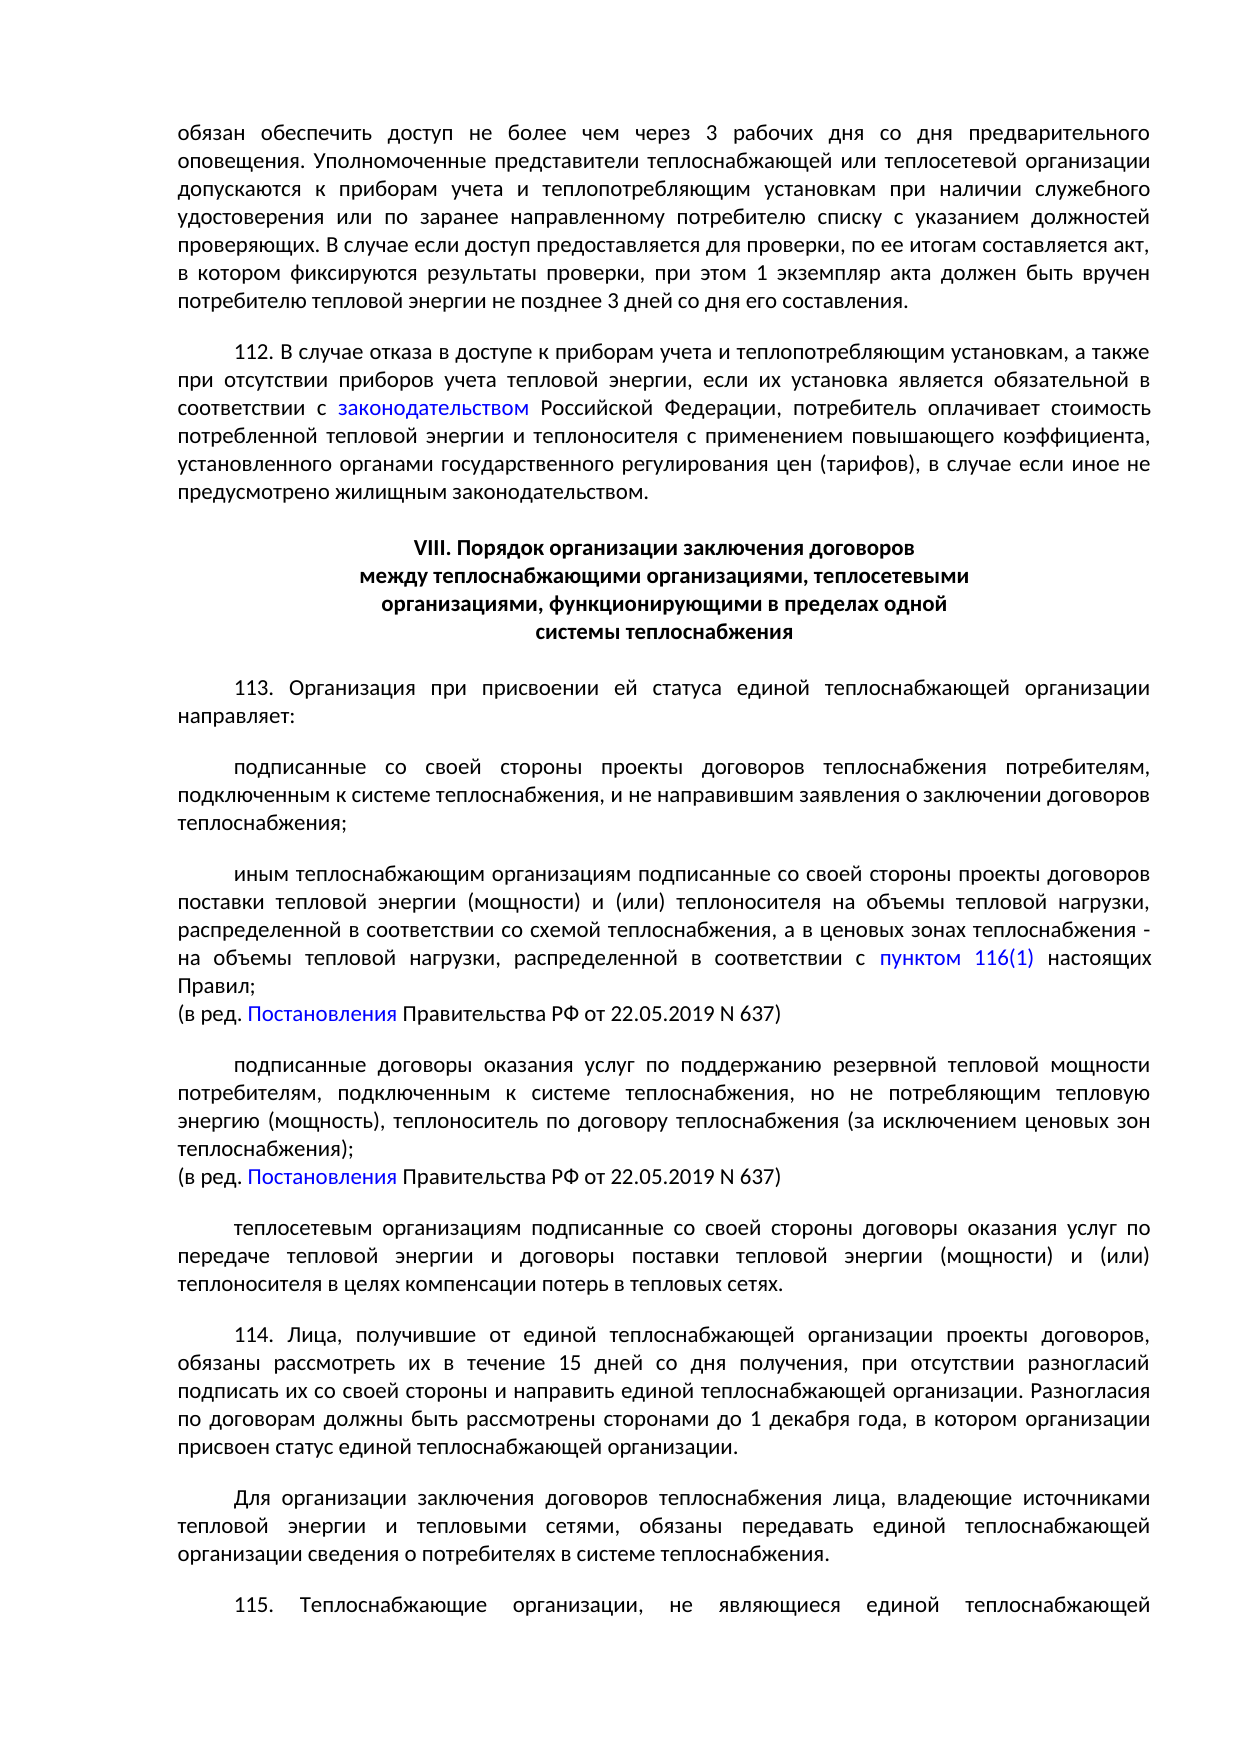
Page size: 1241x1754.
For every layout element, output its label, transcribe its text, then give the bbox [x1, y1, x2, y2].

title системы теплоснабжения [177, 617, 1152, 645]
title между теплоснабжающими организациями, теплосетевыми [177, 561, 1152, 589]
text иным теплоснабжающим организациям подписанные со своей стороны проекты договоров поставки тепловой энергии (мощности) и (или) теплоносителя на объемы тепловой нагрузки, распределенной в соответствии со схемой теплоснабжения, а в ценовых зонах теплоснабжения - на объемы тепловой нагрузки, распределенной в соответствии с пунктом 116(1) настоящих Правил; [177, 859, 1152, 999]
text 114. Лица, получившие от единой теплоснабжающей организации проекты договоров, обязаны рассмотреть их в течение 15 дней со дня получения, при отсутствии разногласий подписать их со своей стороны и направить единой теплоснабжающей организации. Разногласия по договорам должны быть рассмотрены сторонами до 1 декабря года, в котором организации присвоен статус единой теплоснабжающей организации. [177, 1320, 1152, 1461]
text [177, 118, 1152, 314]
text (в ред. Постановления Правительства РФ от 22.05.2019 N 637) [177, 999, 1152, 1027]
text 113. Организация при присвоении ей статуса единой теплоснабжающей организации направляет: [177, 673, 1152, 729]
title организациями, функционирующими в пределах одной [177, 589, 1152, 617]
text теплосетевым организациям подписанные со своей стороны договоры оказания услуг по передаче тепловой энергии и договоры поставки тепловой энергии (мощности) и (или) теплоносителя в целях компенсации потерь в тепловых сетях. [177, 1213, 1152, 1297]
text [177, 1590, 1152, 1618]
title VIII. Порядок организации заключения договоров [177, 533, 1152, 561]
text 112. В случае отказа в доступе к приборам учета и теплопотребляющим установкам, а также при отсутствии приборов учета тепловой энергии, если их установка является обязательной в соответствии с законодательством Российской Федерации, потребитель оплачивает стоимость потребленной тепловой энергии и теплоносителя с применением повышающего коэффициента, установленного органами государственного регулирования цен (тарифов), в случае если иное не предусмотрено жилищным законодательством. [177, 337, 1152, 505]
text подписанные со своей стороны проекты договоров теплоснабжения потребителям, подключенным к системе теплоснабжения, и не направившим заявления о заключении договоров теплоснабжения; [177, 752, 1152, 836]
text подписанные договоры оказания услуг по поддержанию резервной тепловой мощности потребителям, подключенным к системе теплоснабжения, но не потребляющим тепловую энергию (мощность), теплоноситель по договору теплоснабжения (за исключением ценовых зон теплоснабжения); [177, 1050, 1152, 1162]
text (в ред. Постановления Правительства РФ от 22.05.2019 N 637) [177, 1162, 1152, 1191]
text Для организации заключения договоров теплоснабжения лица, владеющие источниками тепловой энергии и тепловыми сетями, обязаны передавать единой теплоснабжающей организации сведения о потребителях в системе теплоснабжения. [177, 1483, 1152, 1567]
